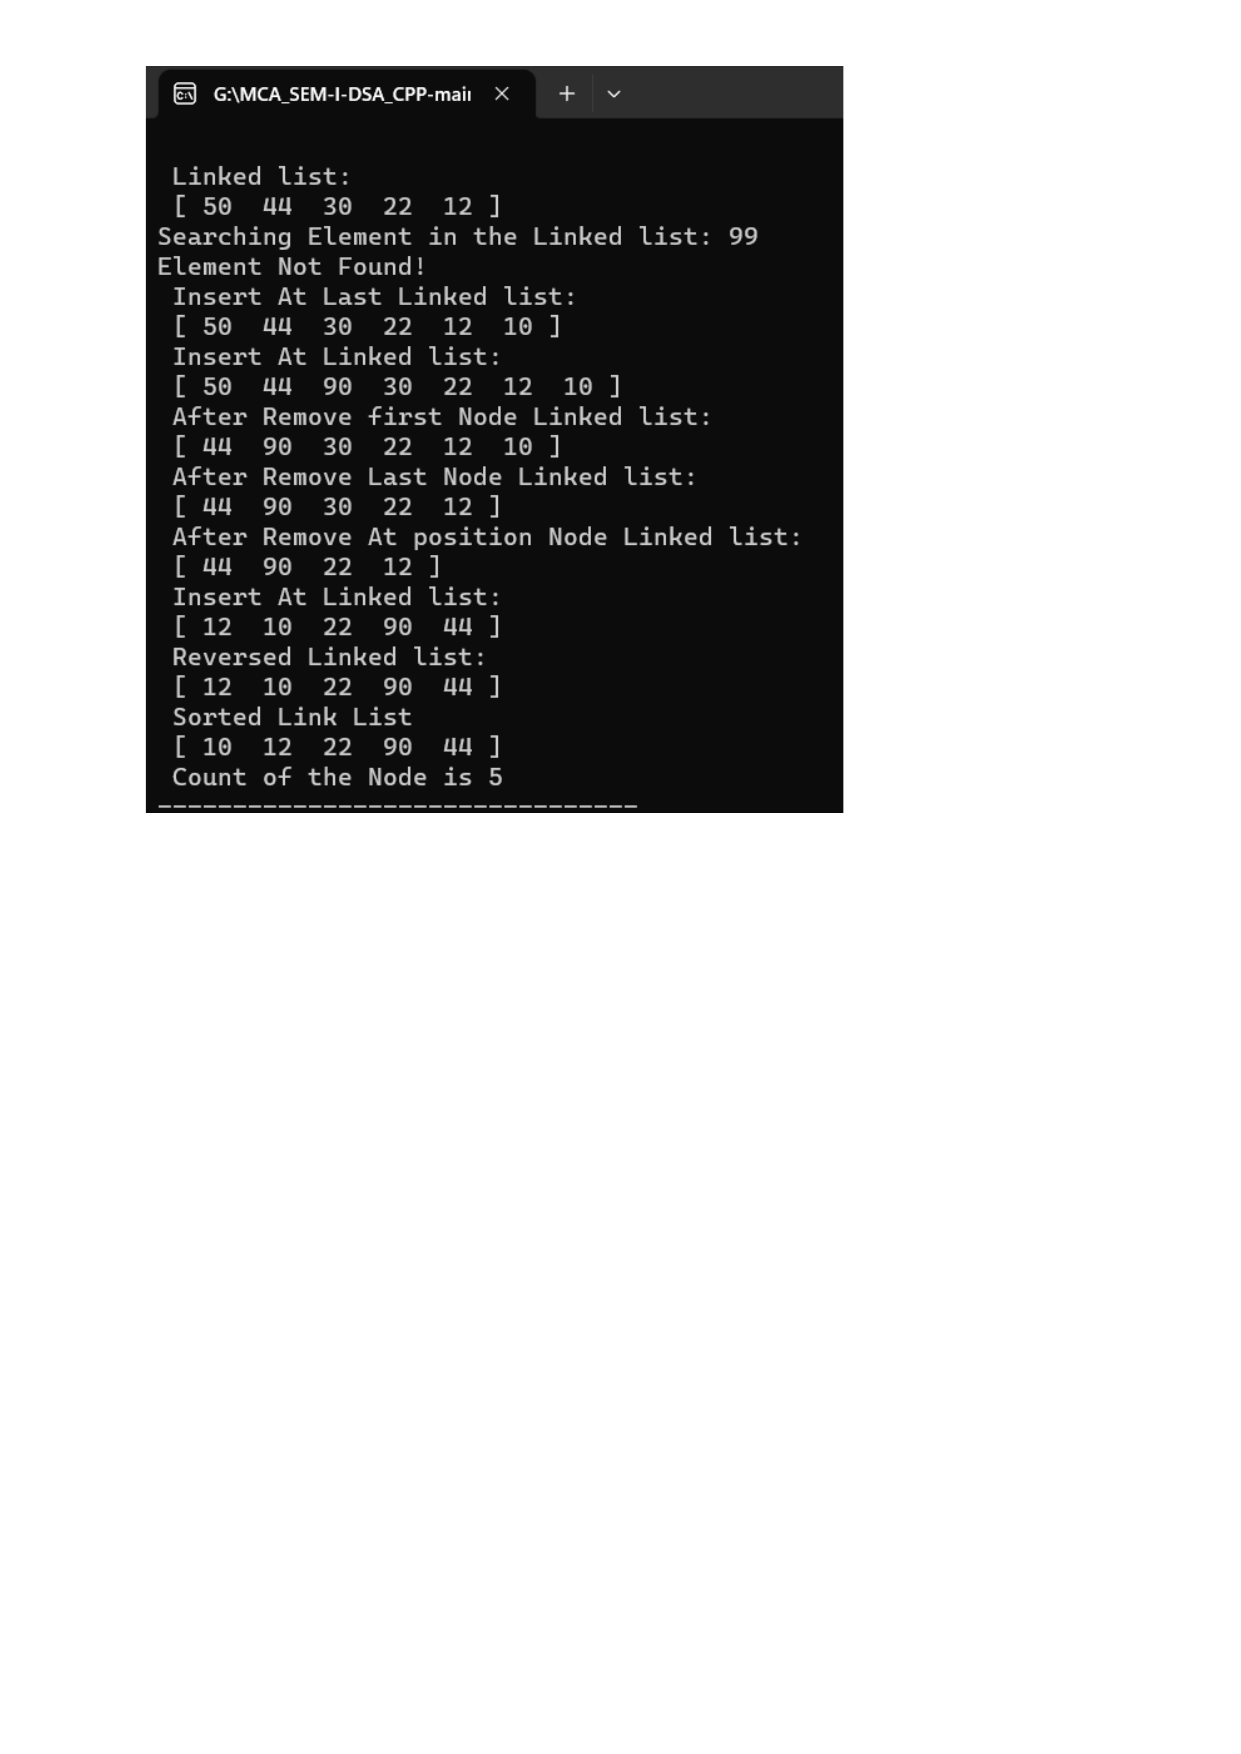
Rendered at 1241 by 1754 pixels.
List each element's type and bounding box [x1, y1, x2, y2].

picture [145, 66, 844, 813]
